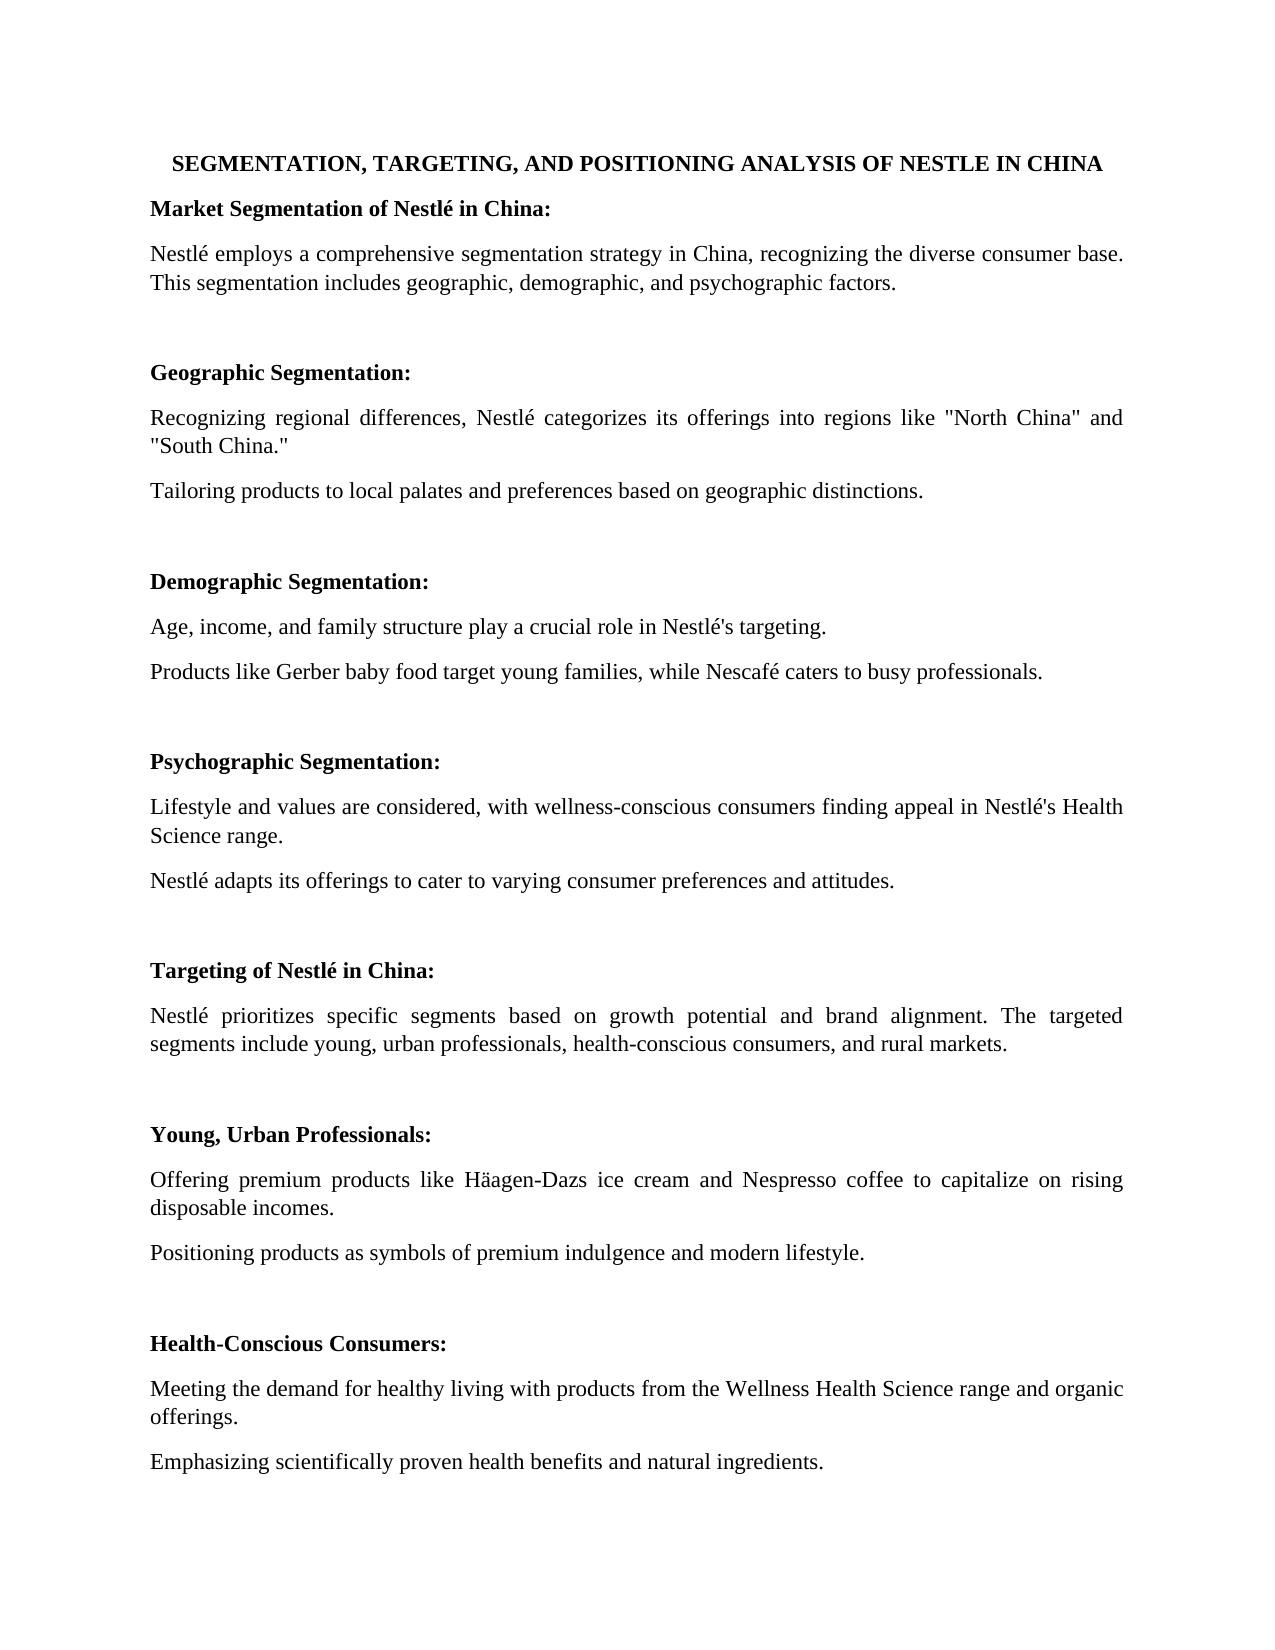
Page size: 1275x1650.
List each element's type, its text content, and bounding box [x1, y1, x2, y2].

text Young, Urban Professionals: [150, 1121, 1125, 1147]
text Psychographic Segmentation: [150, 748, 1125, 774]
text Recognizing regional differences, Nestlé categorizes its offerings into regions like "North China" and "South China." [150, 404, 1125, 459]
text Market Segmentation of Nestlé in China: [150, 195, 1125, 221]
text Nestlé adapts its offerings to cater to varying consumer preferences and attitudes. [150, 867, 1125, 893]
text Tailoring products to local palates and preferences based on geographic distinctions. [150, 477, 1125, 504]
text Nestlé employs a comprehensive segmentation strategy in China, recognizing the diverse consumer base. This segmentation includes geographic, demographic, and psychographic factors. [150, 240, 1125, 295]
text Offering premium products like Häagen-Dazs ice cream and Nespresso coffee to capitalize on rising disposable incomes. [150, 1166, 1125, 1221]
text Geographic Segmentation: [150, 359, 1125, 385]
text Demographic Segmentation: [150, 568, 1125, 594]
text Nestlé prioritizes specific segments based on growth potential and brand alignment. The targeted segments include young, urban professionals, health-conscious consumers, and rural markets. [150, 1002, 1125, 1057]
text Age, income, and family structure play a crucial role in Nestlé's targeting. [150, 613, 1125, 639]
text Meeting the demand for healthy living with products from the Wellness Health Science range and organic offerings. [150, 1375, 1125, 1429]
text Targeting of Nestlé in China: [150, 957, 1125, 983]
text Positioning products as symbols of premium indulgence and modern lifestyle. [150, 1239, 1125, 1266]
text Health-Conscious Consumers: [150, 1329, 1125, 1356]
text Emphasizing scientifically proven health benefits and natural ingredients. [150, 1448, 1125, 1474]
text SEGMENTATION, TARGETING, AND POSITIONING ANALYSIS OF NESTLE IN CHINA [150, 150, 1125, 176]
text Lifestyle and values are considered, with wellness-conscious consumers finding appeal in Nestlé's Health Science range. [150, 793, 1125, 848]
text Products like Gerber baby food target young families, while Nescafé caters to busy professionals. [150, 658, 1125, 684]
